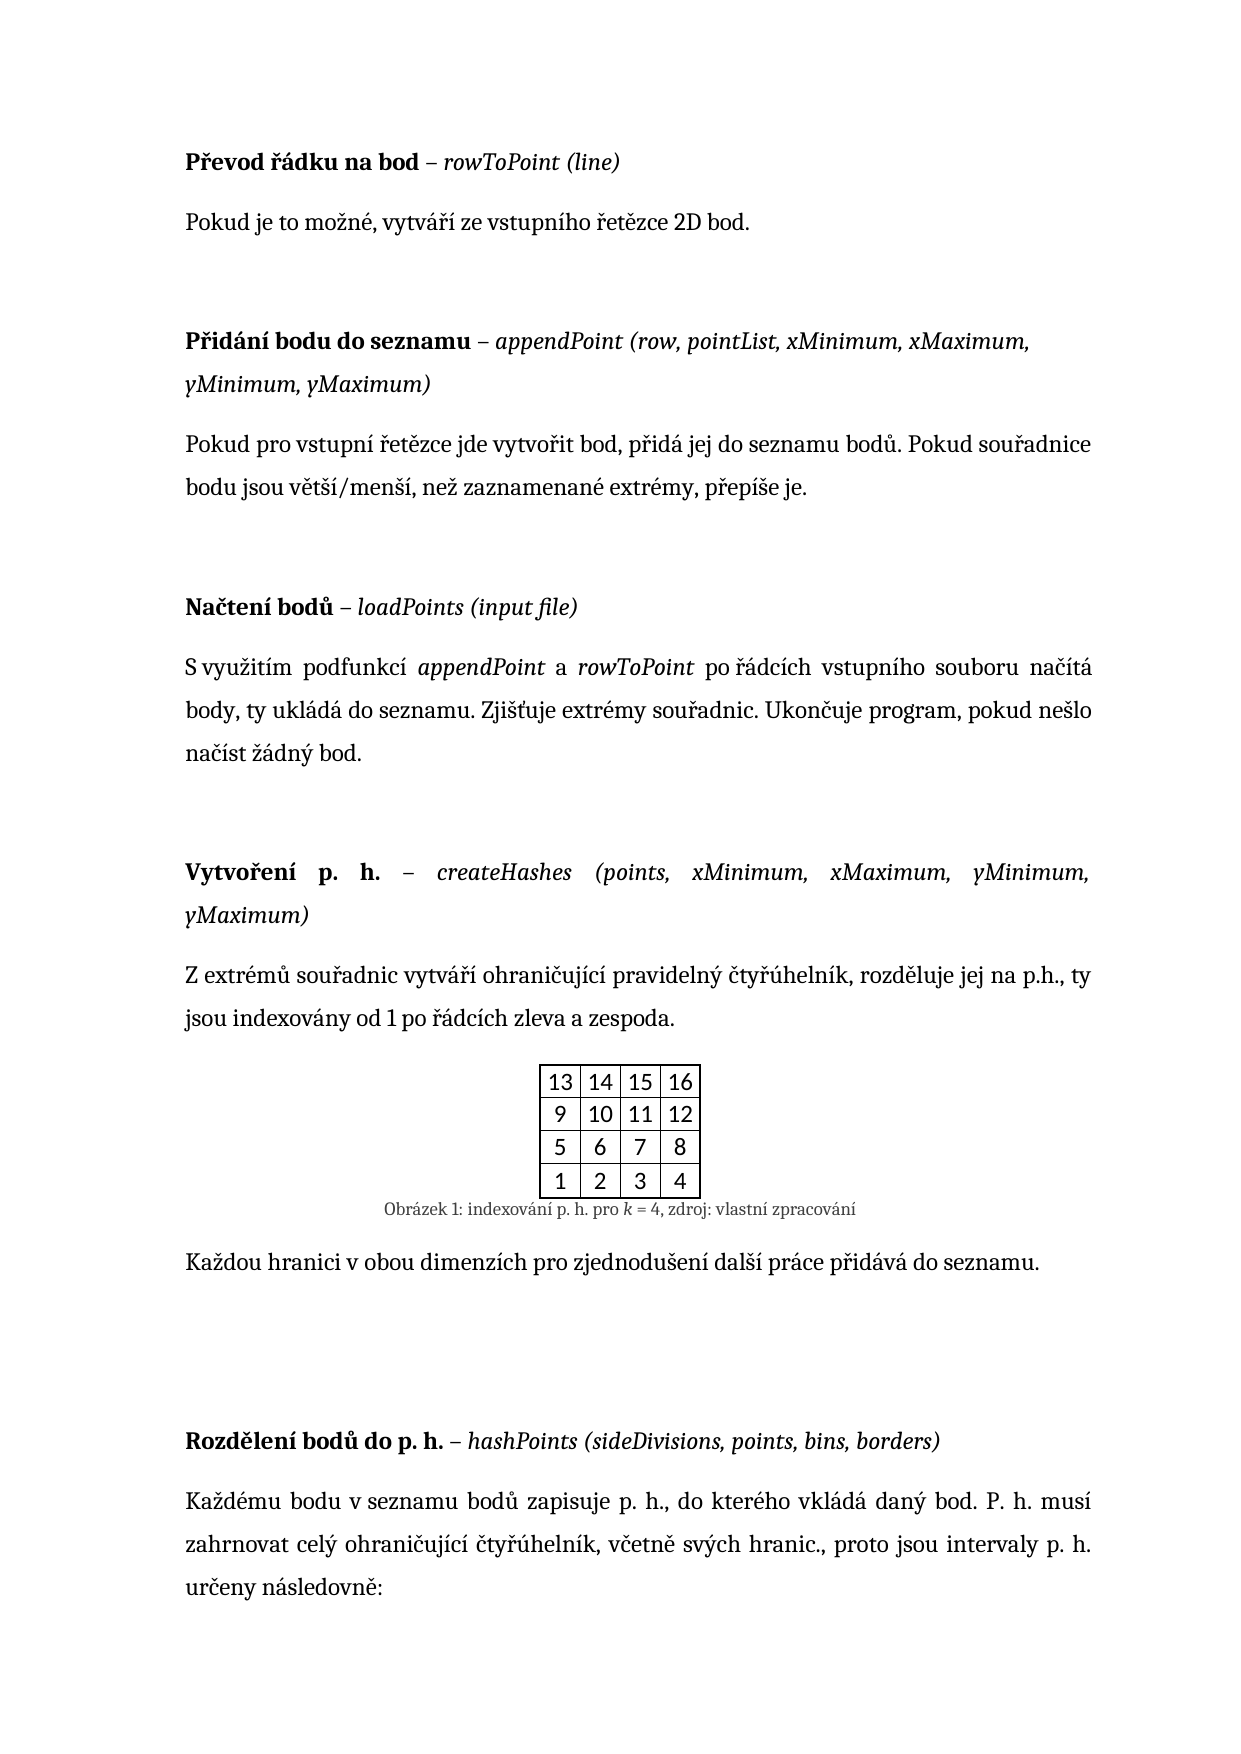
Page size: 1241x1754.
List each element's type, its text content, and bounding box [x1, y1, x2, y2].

table_header 16 [661, 1066, 699, 1097]
table_cell 11 [621, 1098, 660, 1130]
table_header 15 [621, 1066, 660, 1097]
text S využitím podfunkcí appendPoint a rowToPoint po řádcích vstupního souboru načítá body, ty ukládá do seznamu. Zjišťuje extrémy souřadnic. Ukončuje program, pokud nešlo načíst žádný bod. [185, 652, 1093, 767]
table_cell 10 [581, 1098, 620, 1130]
table_header 13 [541, 1066, 580, 1097]
text Každému bodu v seznamu bodů zapisuje p. h., do kterého vkládá daný bod. P. h. musí zahrnovat celý ohraničující čtyřúhelník, včetně svých hranic., proto jsou intervaly p. h. určeny následovně: [185, 1487, 1093, 1602]
text Převod řádku na bod – rowToPoint (line) [185, 148, 1093, 176]
text Každou hranici v obou dimenzích pro zjednodušení další práce přidává do seznamu. [148, 1248, 1093, 1277]
text Obrázek 1: indexování p. h. pro k = 4, zdroj: vlastní zpracování [148, 1199, 1093, 1221]
table_cell 3 [621, 1164, 660, 1197]
table_cell 2 [581, 1164, 620, 1197]
table_cell 4 [661, 1164, 699, 1197]
table_cell 1 [541, 1164, 580, 1197]
text Rozdělení bodů do p. h. – hashPoints (sideDivisions, points, bins, borders) [185, 1427, 1093, 1456]
table_header 14 [581, 1066, 620, 1097]
text Z extrémů souřadnic vytváří ohraničující pravidelný čtyřúhelník, rozděluje jej na p.h., ty jsou indexovány od 1 po řádcích zleva a zespoda. [185, 961, 1093, 1033]
table_cell 9 [541, 1098, 580, 1130]
text Pokud pro vstupní řetězce jde vytvořit bod, přidá jej do seznamu bodů. Pokud souřadnice bodu jsou větší/menší, než zaznamenané extrémy, přepíše je. [185, 430, 1093, 502]
text Přidání bodu do seznamu – appendPoint (row, pointList, xMinimum, xMaximum, yMinimum, yMaximum) [185, 327, 1093, 399]
text Vytvoření p. h. – createHashes (points, xMinimum, xMaximum, yMinimum, yMaximum) [185, 858, 1093, 930]
text Načtení bodů – loadPoints (input file) [148, 593, 1093, 621]
table_cell 6 [581, 1131, 620, 1162]
text Pokud je to možné, vytváří ze vstupního řetězce 2D bod. [185, 207, 1093, 236]
table_cell 12 [661, 1098, 699, 1130]
table_cell 7 [621, 1131, 660, 1162]
table_cell 8 [661, 1131, 699, 1162]
table_cell 5 [541, 1131, 580, 1162]
